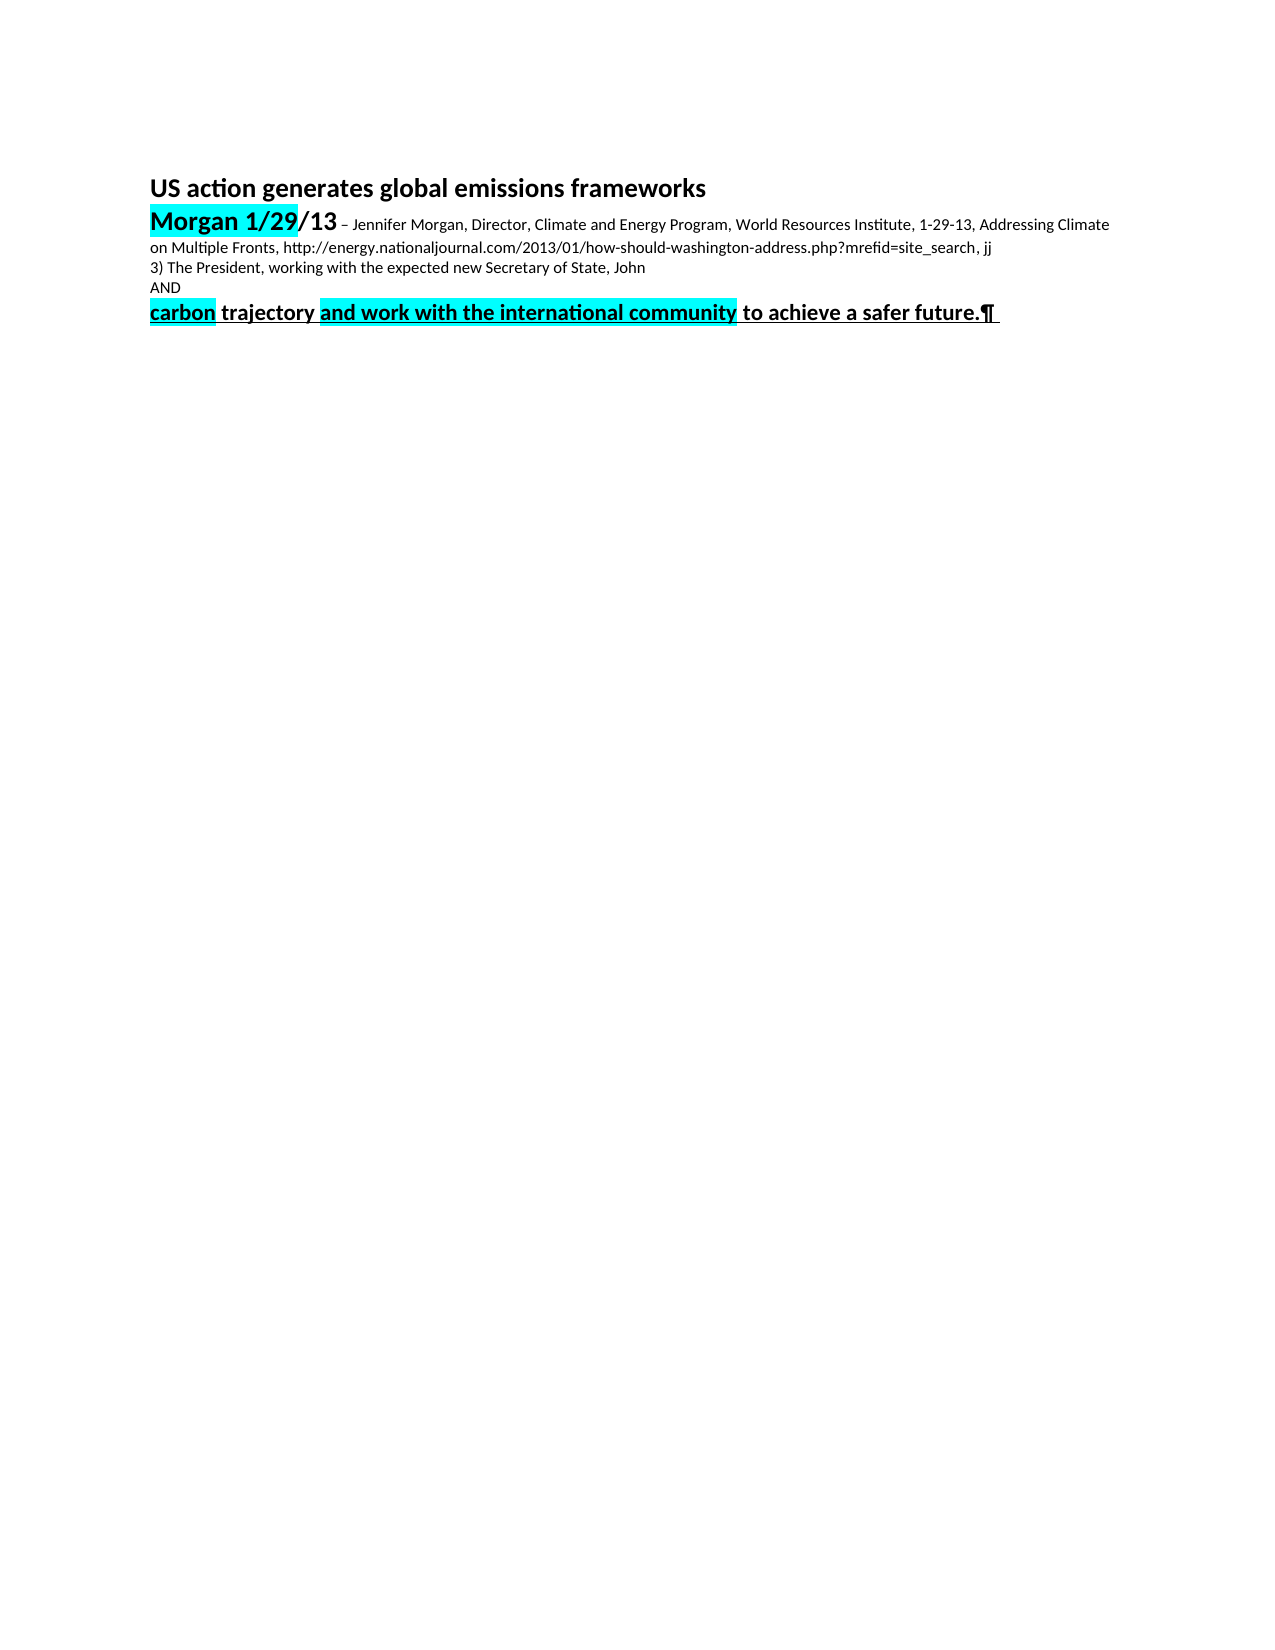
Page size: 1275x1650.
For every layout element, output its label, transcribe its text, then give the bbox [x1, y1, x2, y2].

text 3) The President, working with the expected new Secretary of State, John [150, 257, 1125, 277]
text carbon trajectory and work with the international community to achieve a safer future.¶ [737, 298, 1125, 326]
text Morgan 1/29/13 – Jennifer Morgan, Director, Climate and Energy Program, World Resources Institute, 1-29-13, Addressing Climate on Multiple Fronts, http://energy.nationaljournal.com/2013/01/how-should-washington-address.php?mrefid=site_search, jj [150, 204, 1125, 257]
text AND [150, 277, 1125, 298]
subtitle US action generates global emissions frameworks [150, 171, 1125, 204]
